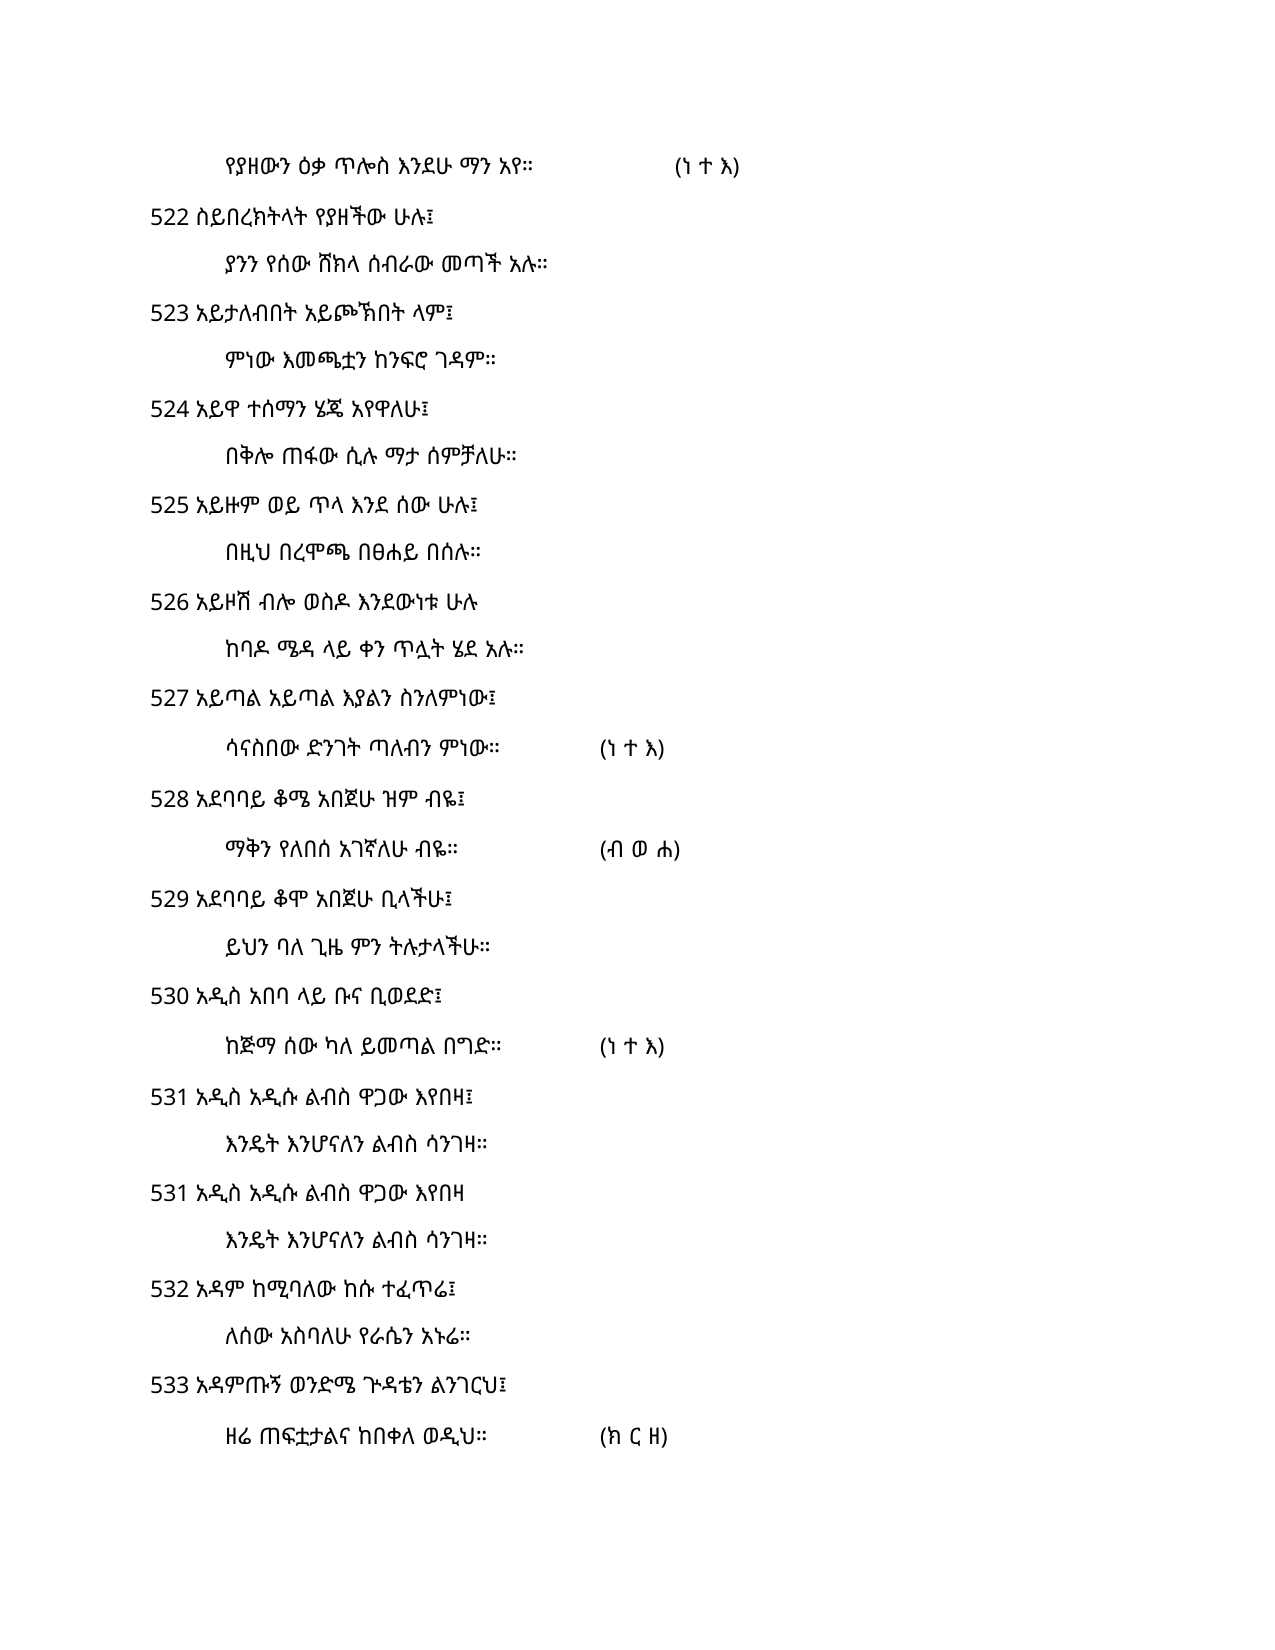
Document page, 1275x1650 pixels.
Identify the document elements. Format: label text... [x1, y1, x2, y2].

text እንዴት እንሆናለን ልብስ ሳንገዛ። [150, 1227, 1125, 1254]
text 524 አይዋ ተሰማን ሄጄ አየዋለሁ፤ [150, 393, 1125, 424]
text ያንን የሰው ሸክላ ሰብራው መጣች አሉ። [150, 251, 1125, 277]
text 532 አዳም ከሚባለው ከሱ ተፈጥሬ፤ [150, 1273, 1125, 1304]
text 523 አይታለብበት አይጮኽበት ላም፤ [150, 297, 1125, 328]
text ዘሬ ጠፍቷታልና ከበቀለ ወዲህ። (ክ ር ዘ) [150, 1419, 1125, 1451]
text ከጅማ ሰው ካለ ይመጣል በግድ። (ነ ተ እ) [150, 1030, 1125, 1061]
text እንዴት እንሆናለን ልብስ ሳንገዛ። [150, 1131, 1125, 1157]
text ምነው እመጫቷን ከንፍሮ ገዳም። [150, 347, 1125, 374]
text 531 አዲስ አዲሱ ልብስ ዋጋው እየበዛ፤ [150, 1080, 1125, 1112]
text በዚህ በረሞጫ በፀሐይ በሰሉ። [150, 539, 1125, 566]
text 529 አደባባይ ቆሞ አበጀሁ ቢላችሁ፤ [150, 883, 1125, 914]
text 522 ስይበረክትላት የያዘችው ሁሉ፤ [150, 200, 1125, 232]
text ከባዶ ሜዳ ላይ ቀን ጥሏት ሄደ አሉ። [150, 636, 1125, 662]
text 531 አዲስ አዲሱ ልብስ ዋጋው እየበዛ [150, 1177, 1125, 1208]
text የያዘውን ዕቃ ጥሎስ እንደሁ ማን አየ። (ነ ተ እ) [150, 150, 1125, 181]
text 525 አይዙም ወይ ጥላ እንደ ሰው ሁሉ፤ [150, 489, 1125, 520]
text 533 አዳምጡኝ ወንድሜ ጕዳቴን ልንገርህ፤ [150, 1369, 1125, 1400]
text 530 አዲስ አበባ ላይ ቡና ቢወደድ፤ [150, 979, 1125, 1011]
text ለሰው አስባለሁ የራሴን አኑሬ። [150, 1323, 1125, 1350]
text 528 አደባባይ ቆሜ አበጀሁ ዝም ብዬ፤ [150, 782, 1125, 814]
text በቅሎ ጠፋው ሲሉ ማታ ሰምቻለሁ። [150, 443, 1125, 470]
text ይህን ባለ ጊዜ ምን ትሉታላችሁ። [150, 934, 1125, 960]
text 526 አይዞሽ ብሎ ወስዶ እንደውነቱ ሁሉ [150, 585, 1125, 617]
text 527 አይጣል አይጣል እያልን ስንለምነው፤ [150, 682, 1125, 713]
text ማቅን የለበሰ አገኛለሁ ብዬ። (ብ ወ ሐ) [150, 833, 1125, 864]
text ሳናስበው ድንገት ጣለብን ምነው። (ነ ተ እ) [150, 732, 1125, 763]
